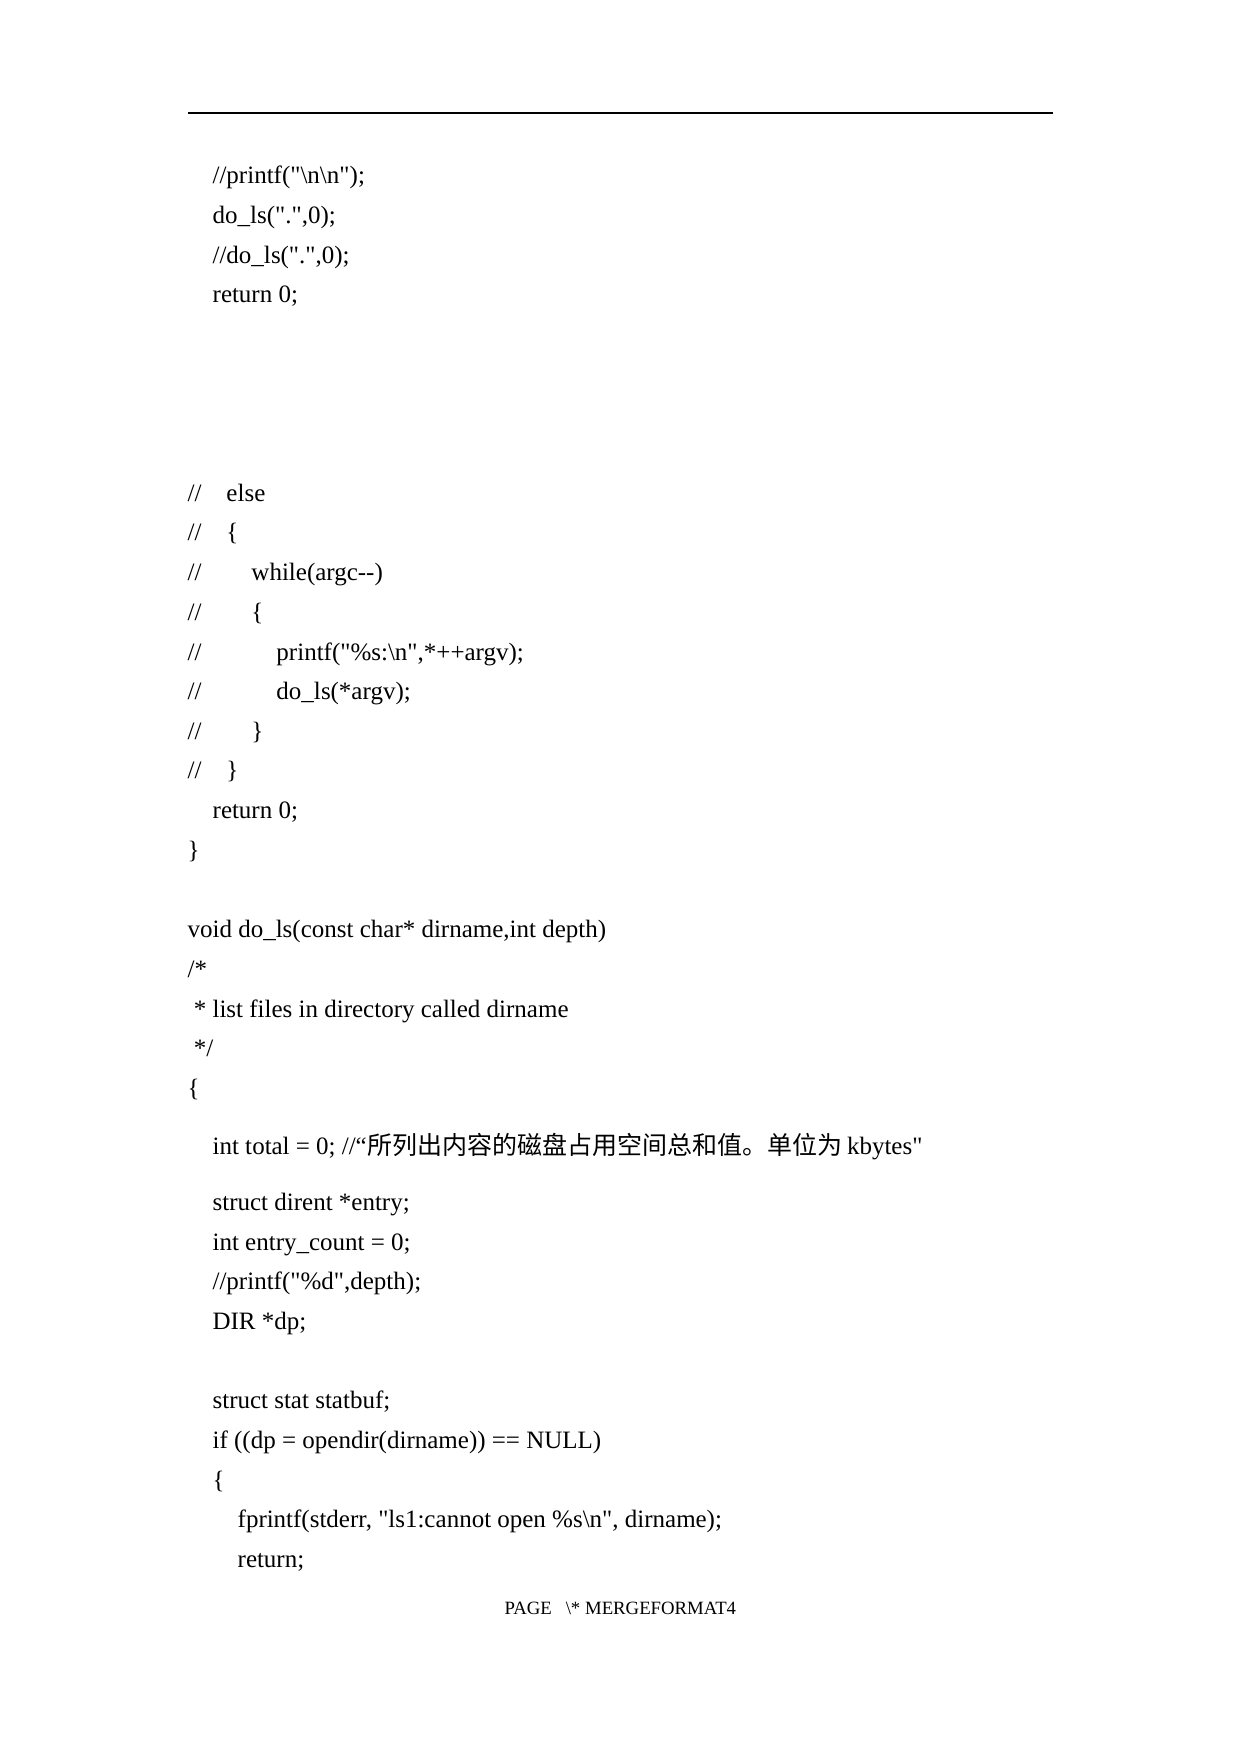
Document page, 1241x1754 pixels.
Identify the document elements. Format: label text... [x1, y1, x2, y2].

text DIR *dp; [187, 1304, 1053, 1337]
text } [187, 833, 1053, 866]
text fprintf(stderr, "ls1:cannot open %s\n", dirname); [187, 1502, 1053, 1535]
text // { [187, 516, 1053, 548]
text //printf("%d",depth); [187, 1264, 1053, 1297]
text return 0; [187, 277, 1053, 310]
text { [187, 1463, 1053, 1495]
text void do_ls(const char* dirname,int depth) [187, 912, 1053, 945]
text // } [187, 754, 1053, 786]
text //do_ls(".",0); [187, 238, 1053, 270]
text return; [187, 1542, 1053, 1575]
text * list files in directory called dirname [187, 992, 1053, 1024]
text if ((dp = opendir(dirname)) == NULL) [187, 1423, 1053, 1456]
text /* [187, 952, 1053, 985]
text struct dirent *entry; [187, 1185, 1053, 1217]
text return 0; [187, 793, 1053, 826]
text // else [187, 476, 1053, 508]
text do_ls(".",0); [187, 198, 1053, 231]
text // } [187, 714, 1053, 747]
text // do_ls(*argv); [187, 674, 1053, 707]
text int entry_count = 0; [187, 1225, 1053, 1257]
text struct stat statbuf; [187, 1383, 1053, 1416]
text // printf("%s:\n",*++argv); [187, 635, 1053, 667]
text //printf("\n\n"); [187, 158, 1053, 191]
text // while(argc--) [187, 555, 1053, 588]
text // { [187, 595, 1053, 627]
text */ [187, 1032, 1053, 1064]
text int total = 0; //“所列出内容的磁盘占用空间总和值。单位为kbytes" [187, 1111, 1053, 1176]
text { [187, 1071, 1053, 1104]
